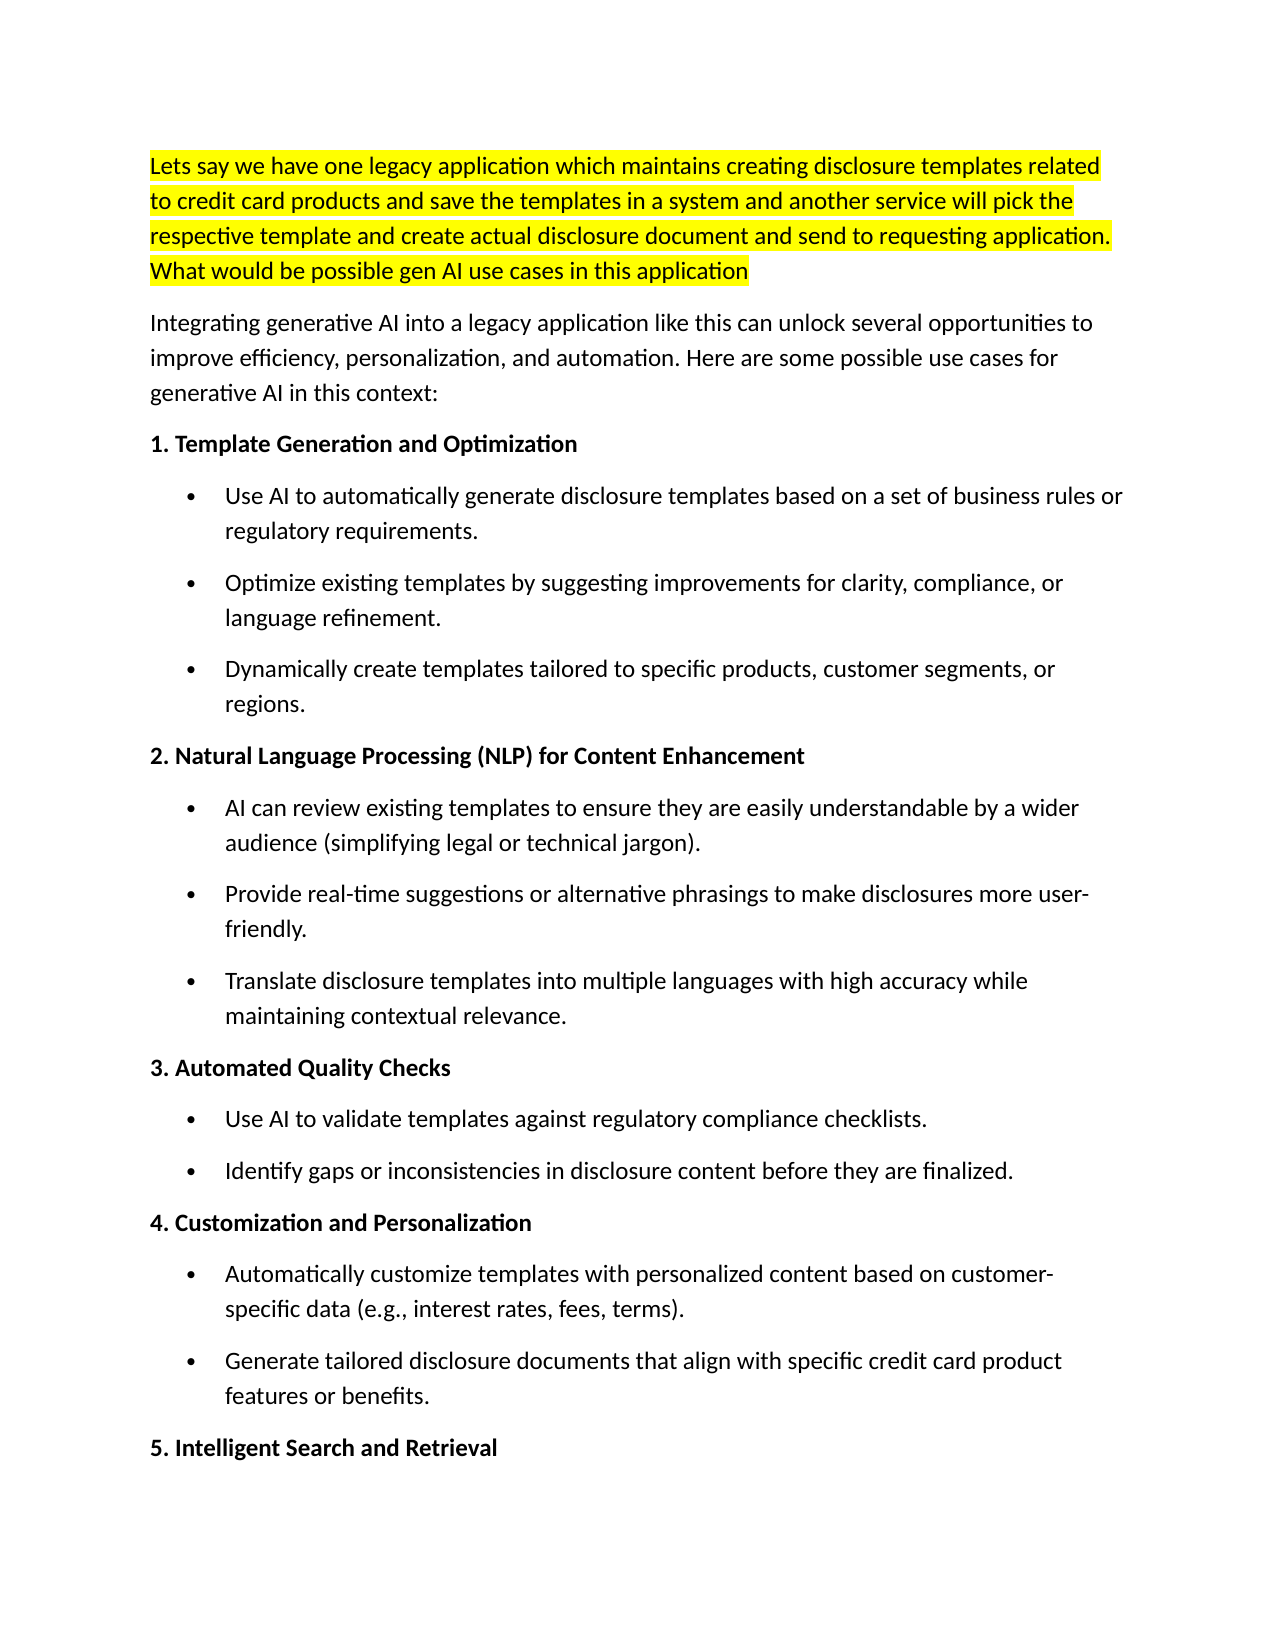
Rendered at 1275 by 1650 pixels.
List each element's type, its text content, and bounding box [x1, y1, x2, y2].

list Identify gaps or inconsistencies in disclosure content before they are finalized. [187, 1155, 1125, 1186]
text Lets say we have one legacy application which maintains creating disclosure templates related to credit card products and save the templates in a system and another service will pick the respective template and create actual disclosure document and send to requesting application. What would be possible gen AI use cases in this application [150, 150, 1125, 286]
text 4. Customization and Personalization [150, 1207, 1125, 1237]
text 5. Intelligent Search and Retrieval [150, 1432, 1125, 1462]
list Optimize existing templates by suggesting improvements for clarity, compliance, or language refinement. [187, 567, 1125, 632]
text 1. Template Generation and Optimization [150, 428, 1125, 459]
list Provide real-time suggestions or alternative phrasings to make disclosures more user-friendly. [187, 878, 1125, 944]
text 2. Natural Language Processing (NLP) for Content Enhancement [150, 740, 1125, 771]
list AI can review existing templates to ensure they are easily understandable by a wider audience (simplifying legal or technical jargon). [187, 792, 1125, 857]
list Translate disclosure templates into multiple languages with high accuracy while maintaining contextual relevance. [187, 965, 1125, 1031]
list Use AI to validate templates against regulatory compliance checklists. [187, 1103, 1125, 1134]
text Integrating generative AI into a legacy application like this can unlock several opportunities to improve efficiency, personalization, and automation. Here are some possible use cases for generative AI in this context: [150, 307, 1125, 407]
list Automatically customize templates with personalized content based on customer-specific data (e.g., interest rates, fees, terms). [187, 1258, 1125, 1324]
text 3. Automated Quality Checks [150, 1052, 1125, 1082]
list Dynamically create templates tailored to specific products, customer segments, or regions. [187, 653, 1125, 719]
list Generate tailored disclosure documents that align with specific credit card product features or benefits. [187, 1345, 1125, 1411]
list Use AI to automatically generate disclosure templates based on a set of business rules or regulatory requirements. [187, 480, 1125, 546]
